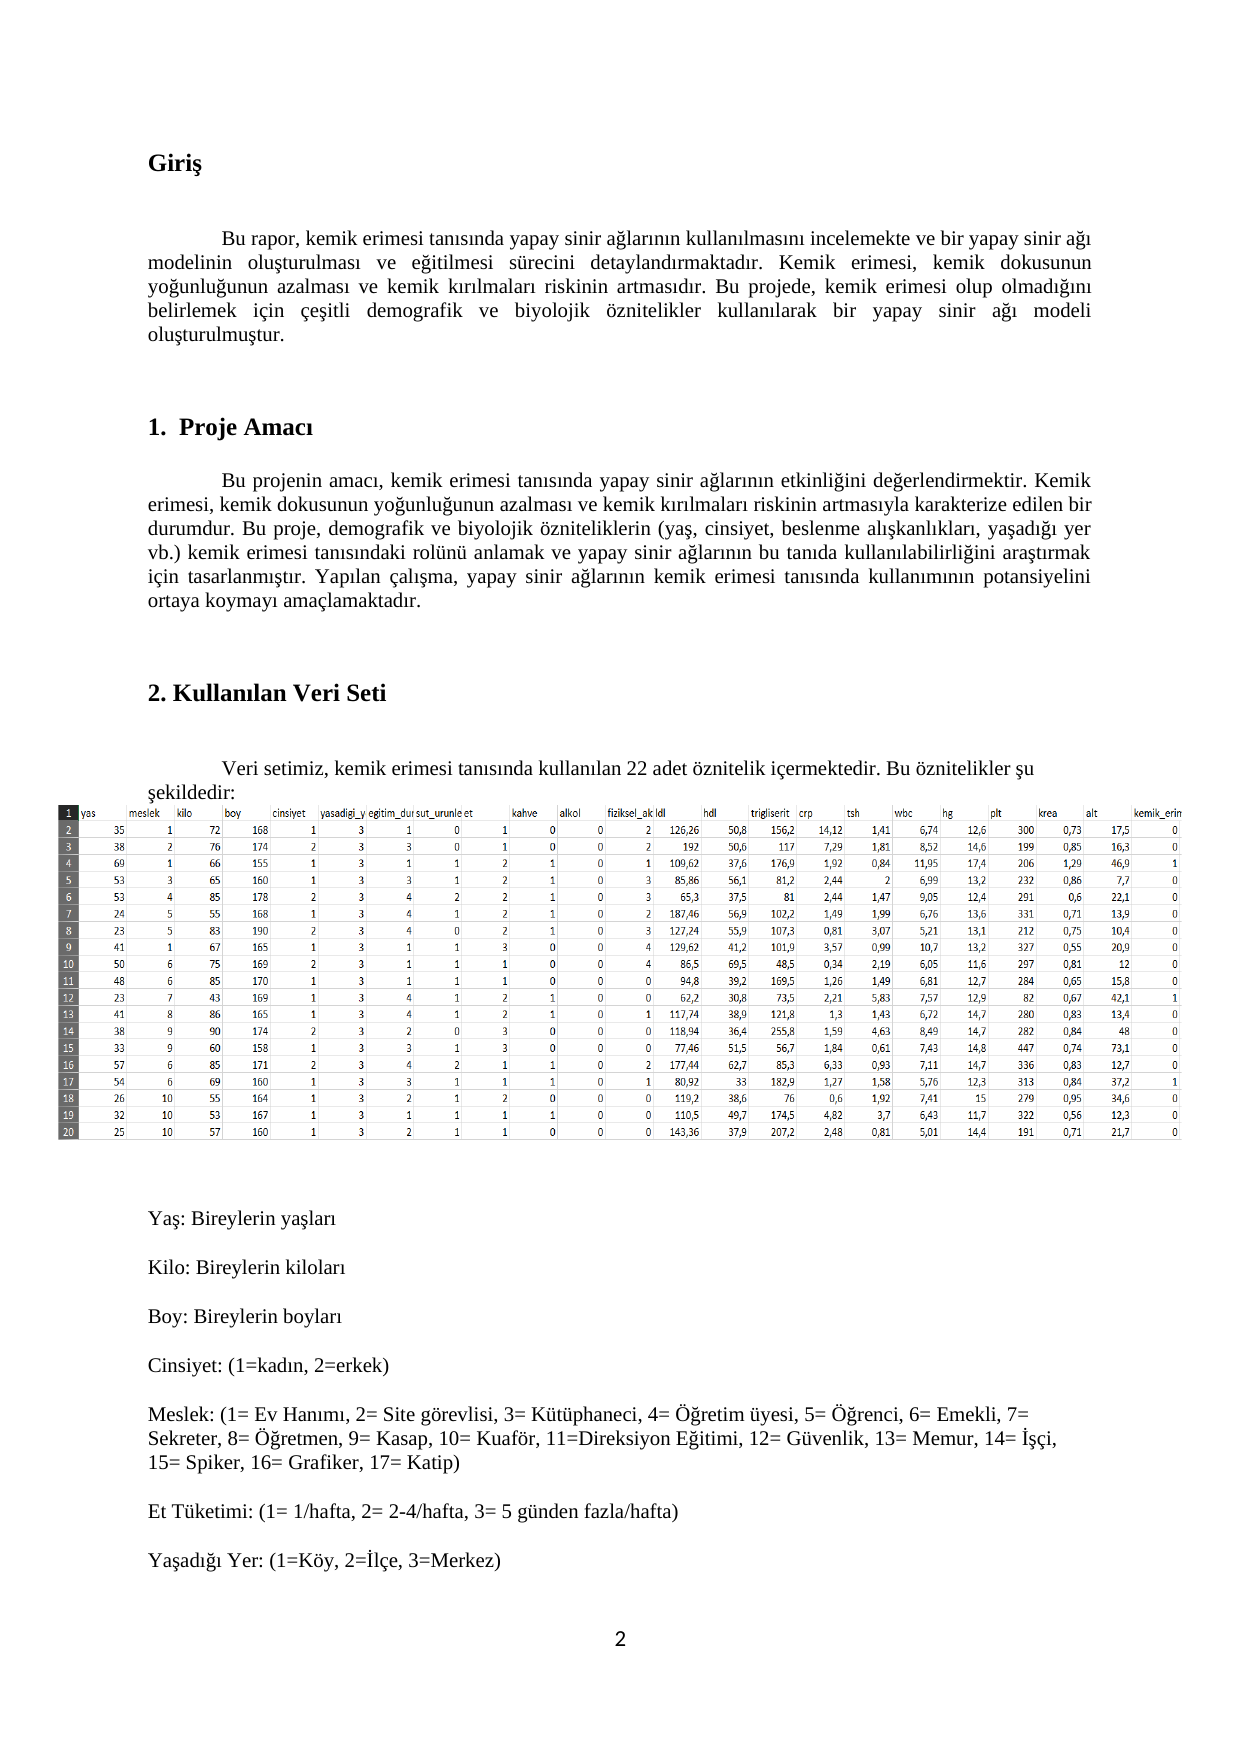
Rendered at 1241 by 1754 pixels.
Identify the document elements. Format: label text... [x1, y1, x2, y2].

subtitle 2. Kullanılan Veri Seti [148, 678, 1093, 706]
text Veri setimiz, kemik erimesi tanısında kullanılan 22 adet öznitelik içermektedir. Bu öznitelikler şu şekildedir: [148, 756, 1093, 804]
subtitle Giriş [148, 148, 1093, 176]
text Meslek: (1= Ev Hanımı, 2= Site görevlisi, 3= Kütüphaneci, 4= Öğretim üyesi, 5= Öğrenci, 6= Emekli, 7= Sekreter, 8= Öğretmen, 9= Kasap, 10= Kuaför, 11=Direksiyon Eğitimi, 12= Güvenlik, 13= Memur, 14= İşçi, 15= Spiker, 16= Grafiker, 17= Katip) [148, 1402, 1093, 1474]
text Kilo: Bireylerin kiloları [148, 1254, 1093, 1279]
text Et Tüketimi: (1= 1/hafta, 2= 2-4/hafta, 3= 5 günden fazla/hafta) [148, 1499, 1093, 1523]
text Cinsiyet: (1=kadın, 2=erkek) [148, 1353, 1093, 1377]
text Bu rapor, kemik erimesi tanısında yapay sinir ağlarının kullanılmasını incelemekte ve bir yapay sinir ağı modelinin oluşturulması ve eğitilmesi sürecini detaylandırmaktadır. Kemik erimesi, kemik dokusunun yoğunluğunun azalması ve kemik kırılmaları riskinin artmasıdır. Bu projede, kemik erimesi olup olmadığını belirlemek için çeşitli demografik ve biyolojik öznitelikler kullanılarak bir yapay sinir ağı modeli oluşturulmuştur. [148, 226, 1093, 346]
text Bu projenin amacı, kemik erimesi tanısında yapay sinir ağlarının etkinliğini değerlendirmektir. Kemik erimesi, kemik dokusunun yoğunluğunun azalması ve kemik kırılmaları riskinin artmasıyla karakterize edilen bir durumdur. Bu proje, demografik ve biyolojik özniteliklerin (yaş, cinsiyet, beslenme alışkanlıkları, yaşadığı yer vb.) kemik erimesi tanısındaki rolünü anlamak ve yapay sinir ağlarının bu tanıda kullanılabilirliğini araştırmak için tasarlanmıştır. Yapılan çalışma, yapay sinir ağlarının kemik erimesi tanısında kullanımının potansiyelini ortaya koymayı amaçlamaktadır. [148, 468, 1093, 612]
text Boy: Bireylerin boyları [148, 1304, 1093, 1328]
text Yaş: Bireylerin yaşları [148, 1206, 1093, 1229]
text Yaşadığı Yer: (1=Köy, 2=İlçe, 3=Merkez) [148, 1548, 1093, 1572]
subtitle 1. Proje Amacı [148, 412, 1093, 440]
picture [58, 805, 1182, 1140]
